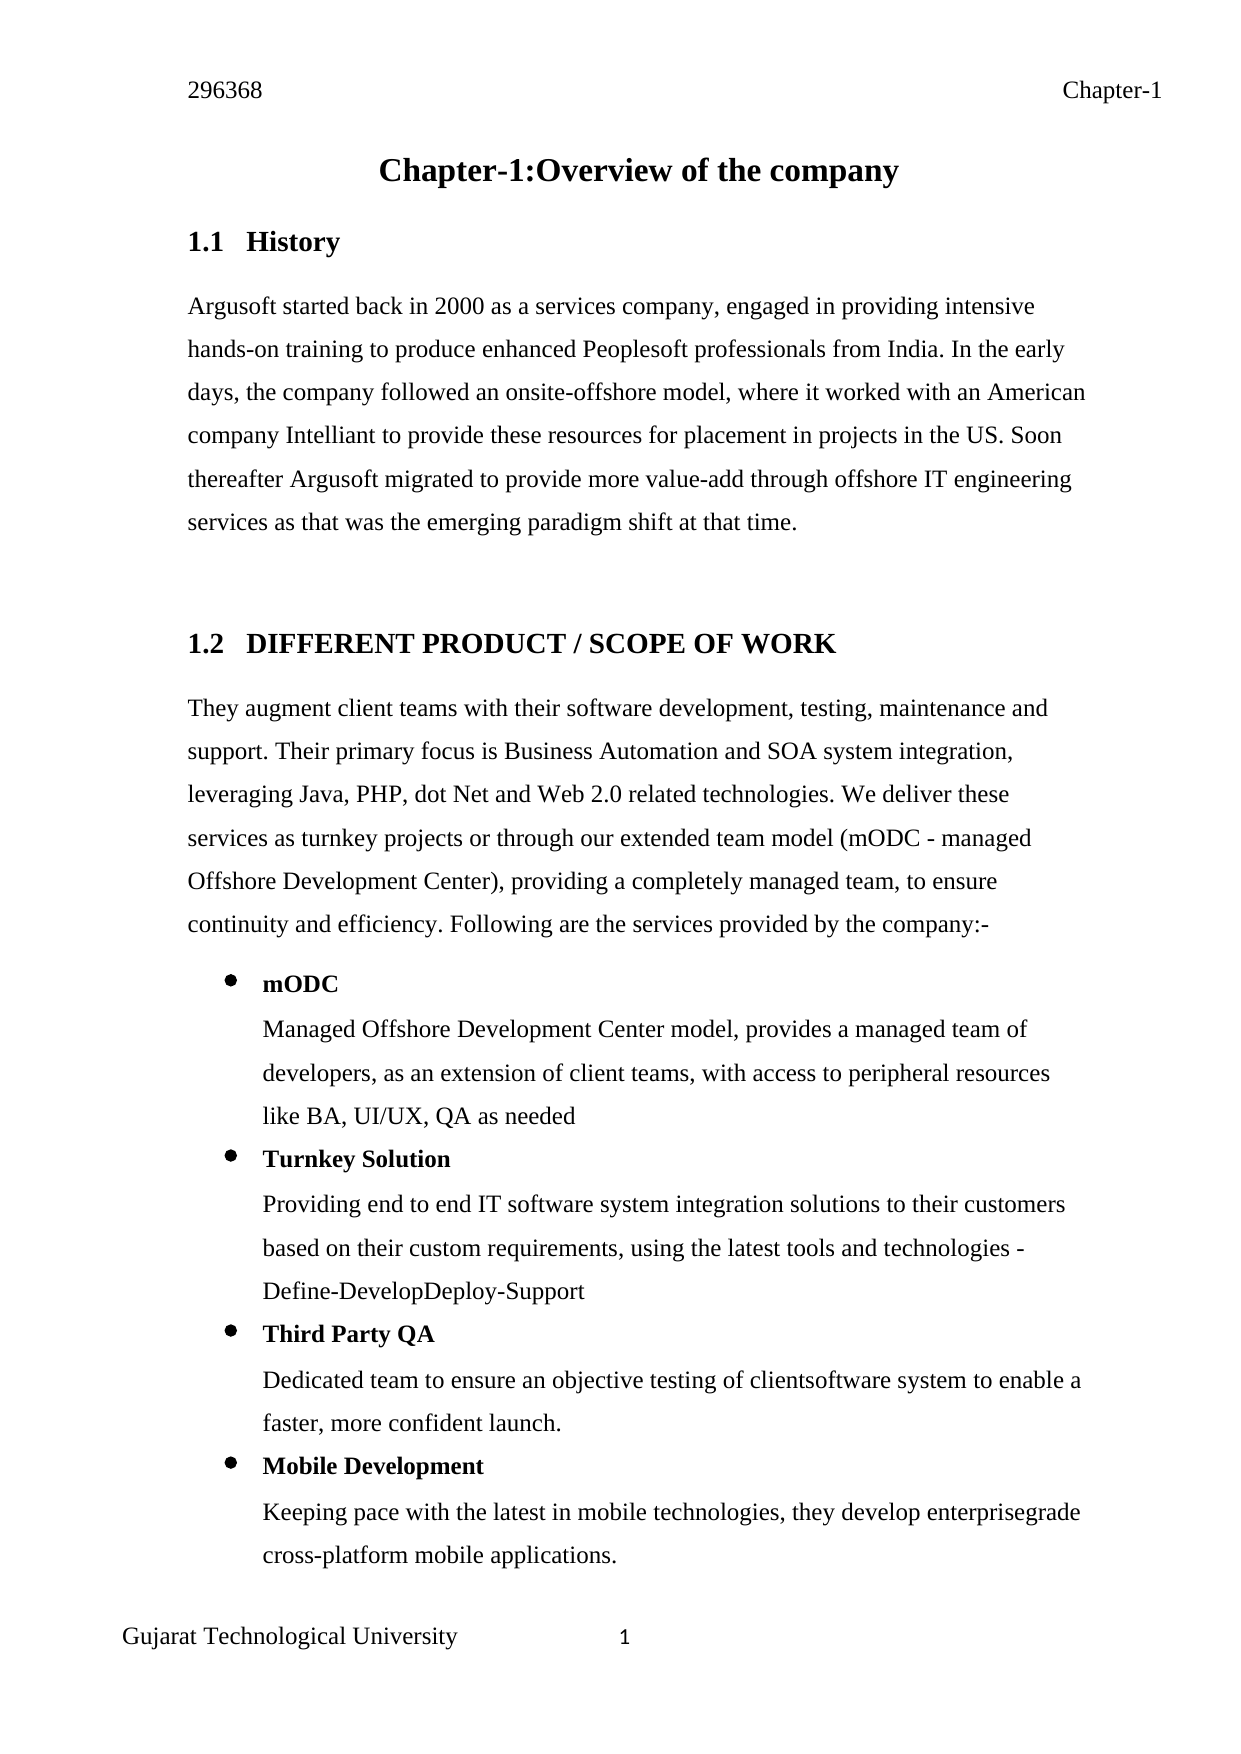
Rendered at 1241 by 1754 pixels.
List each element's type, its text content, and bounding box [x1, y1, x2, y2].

list History [187, 224, 1090, 258]
list Turnkey Solution [225, 1144, 1090, 1174]
text Argusoft started back in 2000 as a services company, engaged in providing intensive hands-on training to produce enhanced Peoplesoft professionals from India. In the early days, the company followed an onsite-offshore model, where it worked with an American company Intelliant to provide these resources for placement in projects in the US. Soon thereafter Argusoft migrated to provide more value-add through offshore IT engineering services as that was the emerging paradigm shift at that time. [187, 291, 1090, 536]
list Mobile Development [225, 1451, 1090, 1481]
text They augment client teams with their software development, testing, maintenance and support. Their primary focus is Business Automation and SOA system integration, leveraging Java, PHP, dot Net and Web 2.0 related technologies. We deliver these services as turnkey projects or through our extended team model (mODC - managed Offshore Development Center), providing a completely managed team, to ensure continuity and efficiency. Following are the services provided by the company:- [187, 693, 1090, 938]
list mODC [225, 969, 1090, 999]
list DIFFERENT PRODUCT / SCOPE OF WORK [187, 626, 1090, 660]
list Keeping pace with the latest in mobile technologies, they develop enterprisegrade cross-platform mobile applications. [262, 1497, 1090, 1568]
list Managed Offshore Development Center model, provides a managed team of developers, as an extension of client teams, with access to peripheral resources like BA, UI/UX, QA as needed [262, 1014, 1090, 1129]
list Third Party QA [225, 1319, 1090, 1349]
list Dedicated team to ensure an objective testing of clientsoftware system to enable a faster, more confident launch. [262, 1365, 1090, 1437]
text Chapter-1:Overview of the company [187, 150, 1090, 188]
list Providing end to end IT software system integration solutions to their customers based on their custom requirements, using the latest tools and technologies - Define-DevelopDeploy-Support [262, 1189, 1090, 1304]
